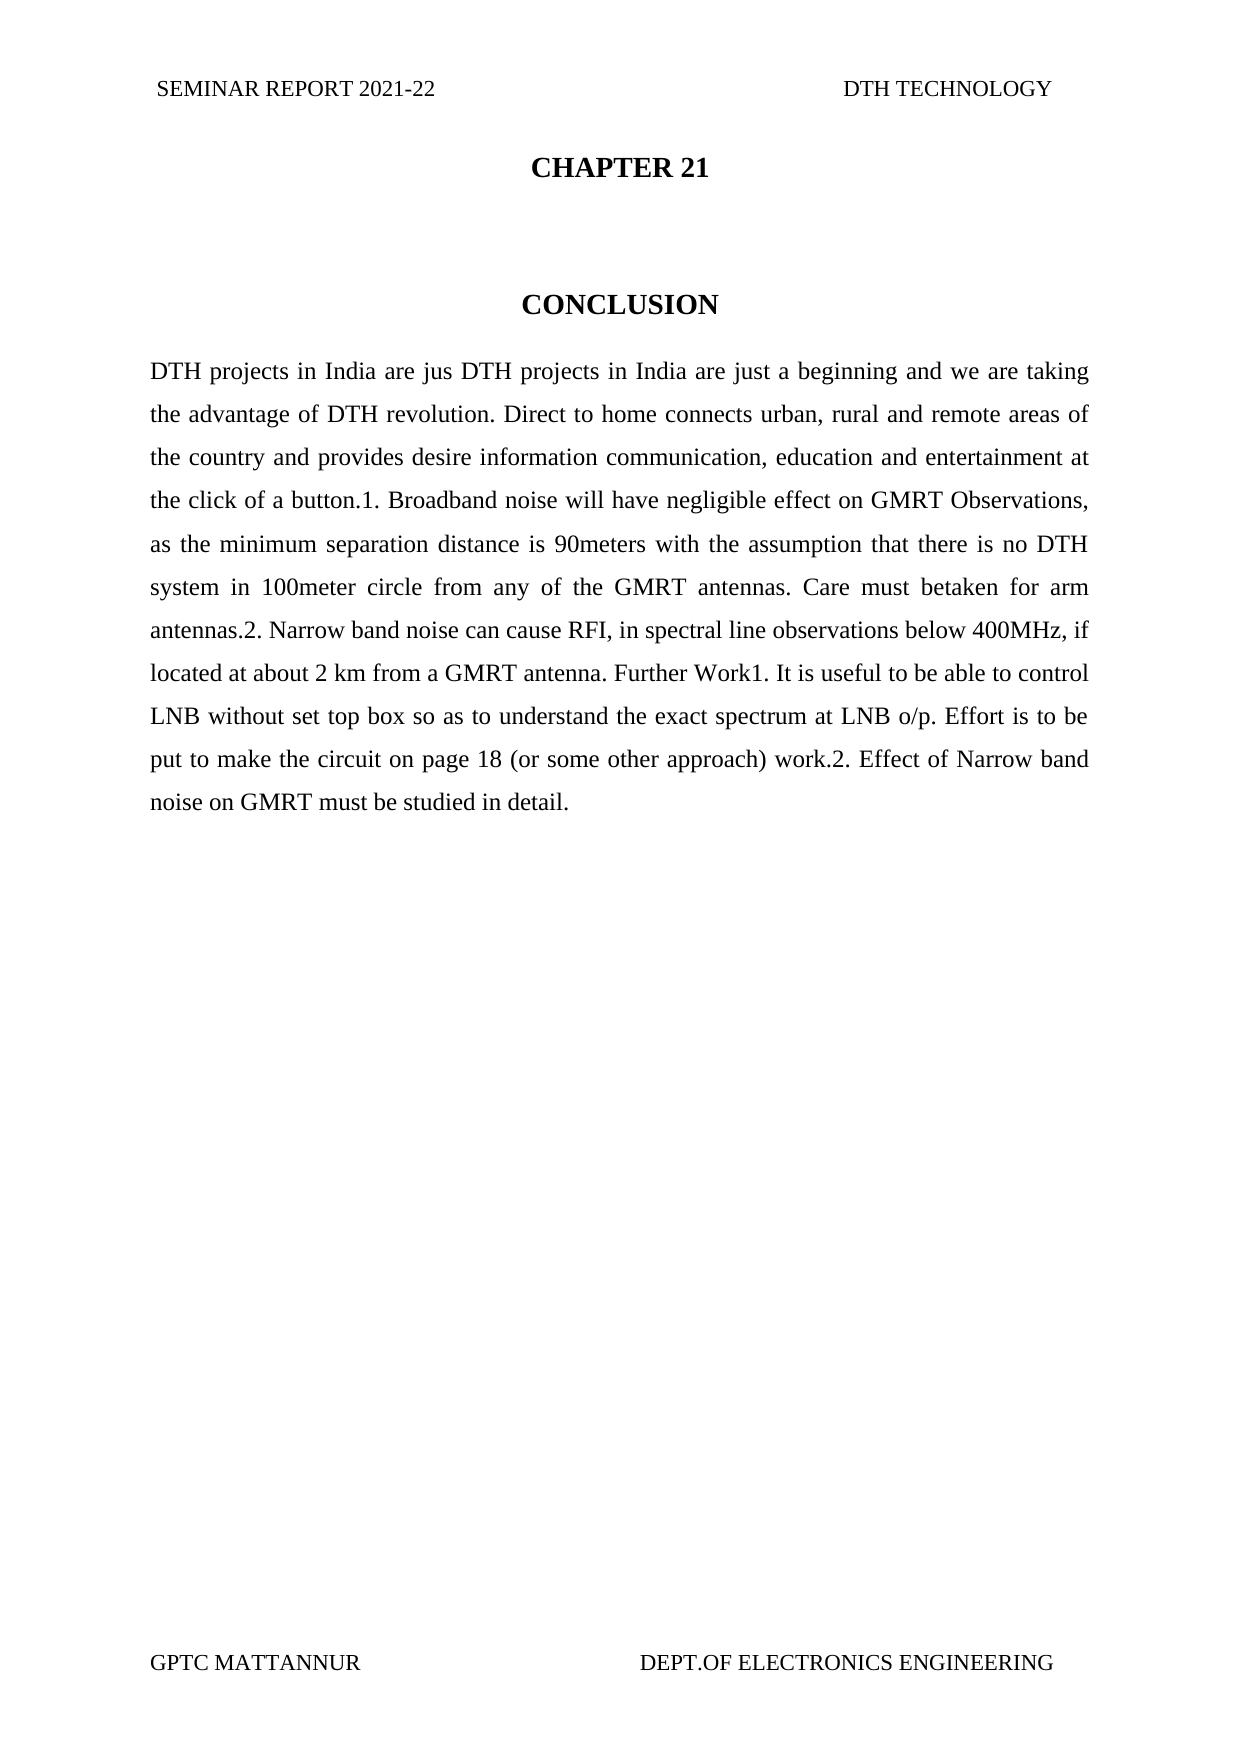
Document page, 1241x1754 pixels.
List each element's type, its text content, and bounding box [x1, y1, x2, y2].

text DTH projects in India are jus DTH projects in India are just a beginning and we are taking the advantage of DTH revolution. Direct to home connects urban, rural and remote areas of the country and provides desire information communication, education and entertainment at the click of a button.1. Broadband noise will have negligible effect on GMRT Observations, as the minimum separation distance is 90meters with the assumption that there is no DTH system in 100meter circle from any of the GMRT antennas. Care must betaken for arm antennas.2. Narrow band noise can cause RFI, in spectral line observations below 400MHz, if located at about 2 km from a GMRT antenna. Further Work1. It is useful to be able to control LNB without set top box so as to understand the exact spectrum at LNB o/p. Effort is to be put to make the circuit on page 18 (or some other approach) work.2. Effect of Narrow band noise on GMRT must be studied in detail. [150, 356, 1090, 816]
text CHAPTER 21 [150, 150, 1090, 183]
text CONCLUSION [150, 287, 1090, 321]
